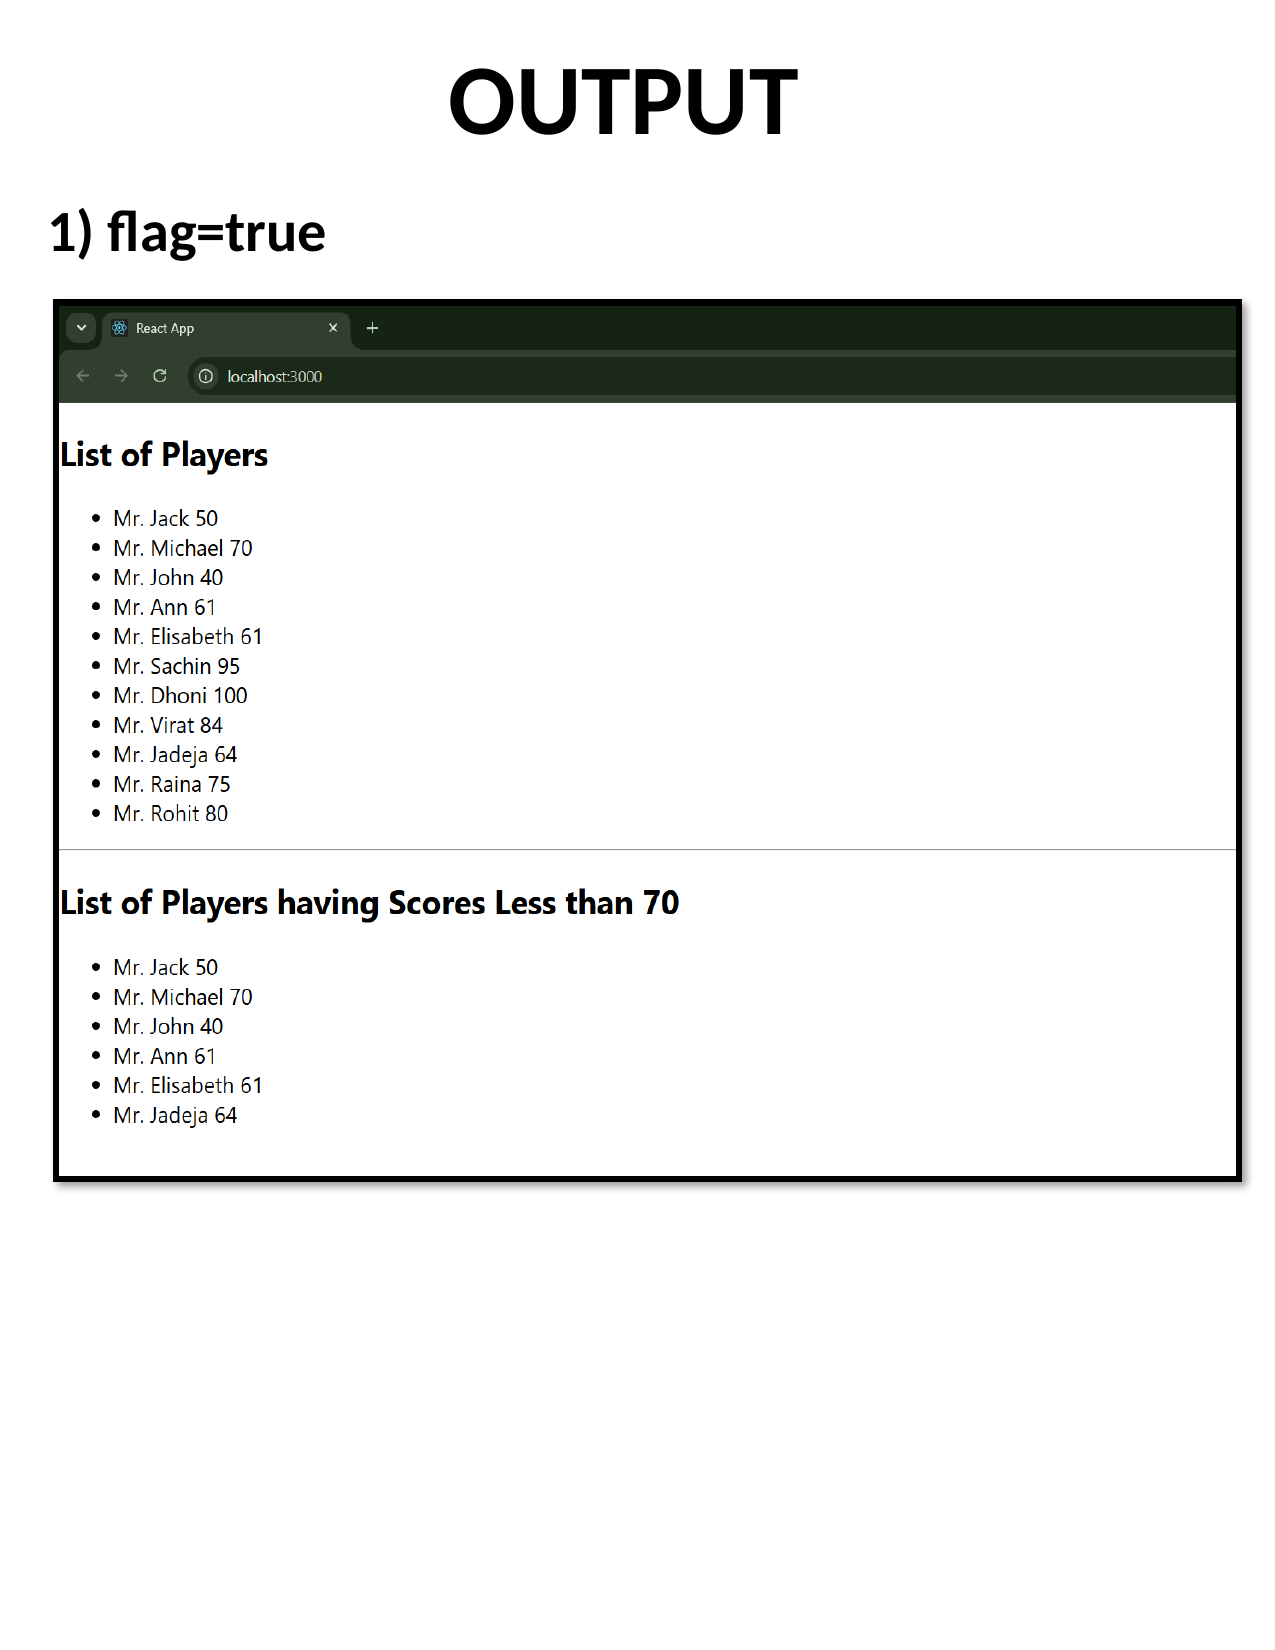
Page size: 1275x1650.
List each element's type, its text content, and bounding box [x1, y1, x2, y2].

picture [59, 306, 1236, 1176]
text 1) flag=true [47, 194, 1200, 266]
text OUTPUT [47, 37, 1200, 159]
